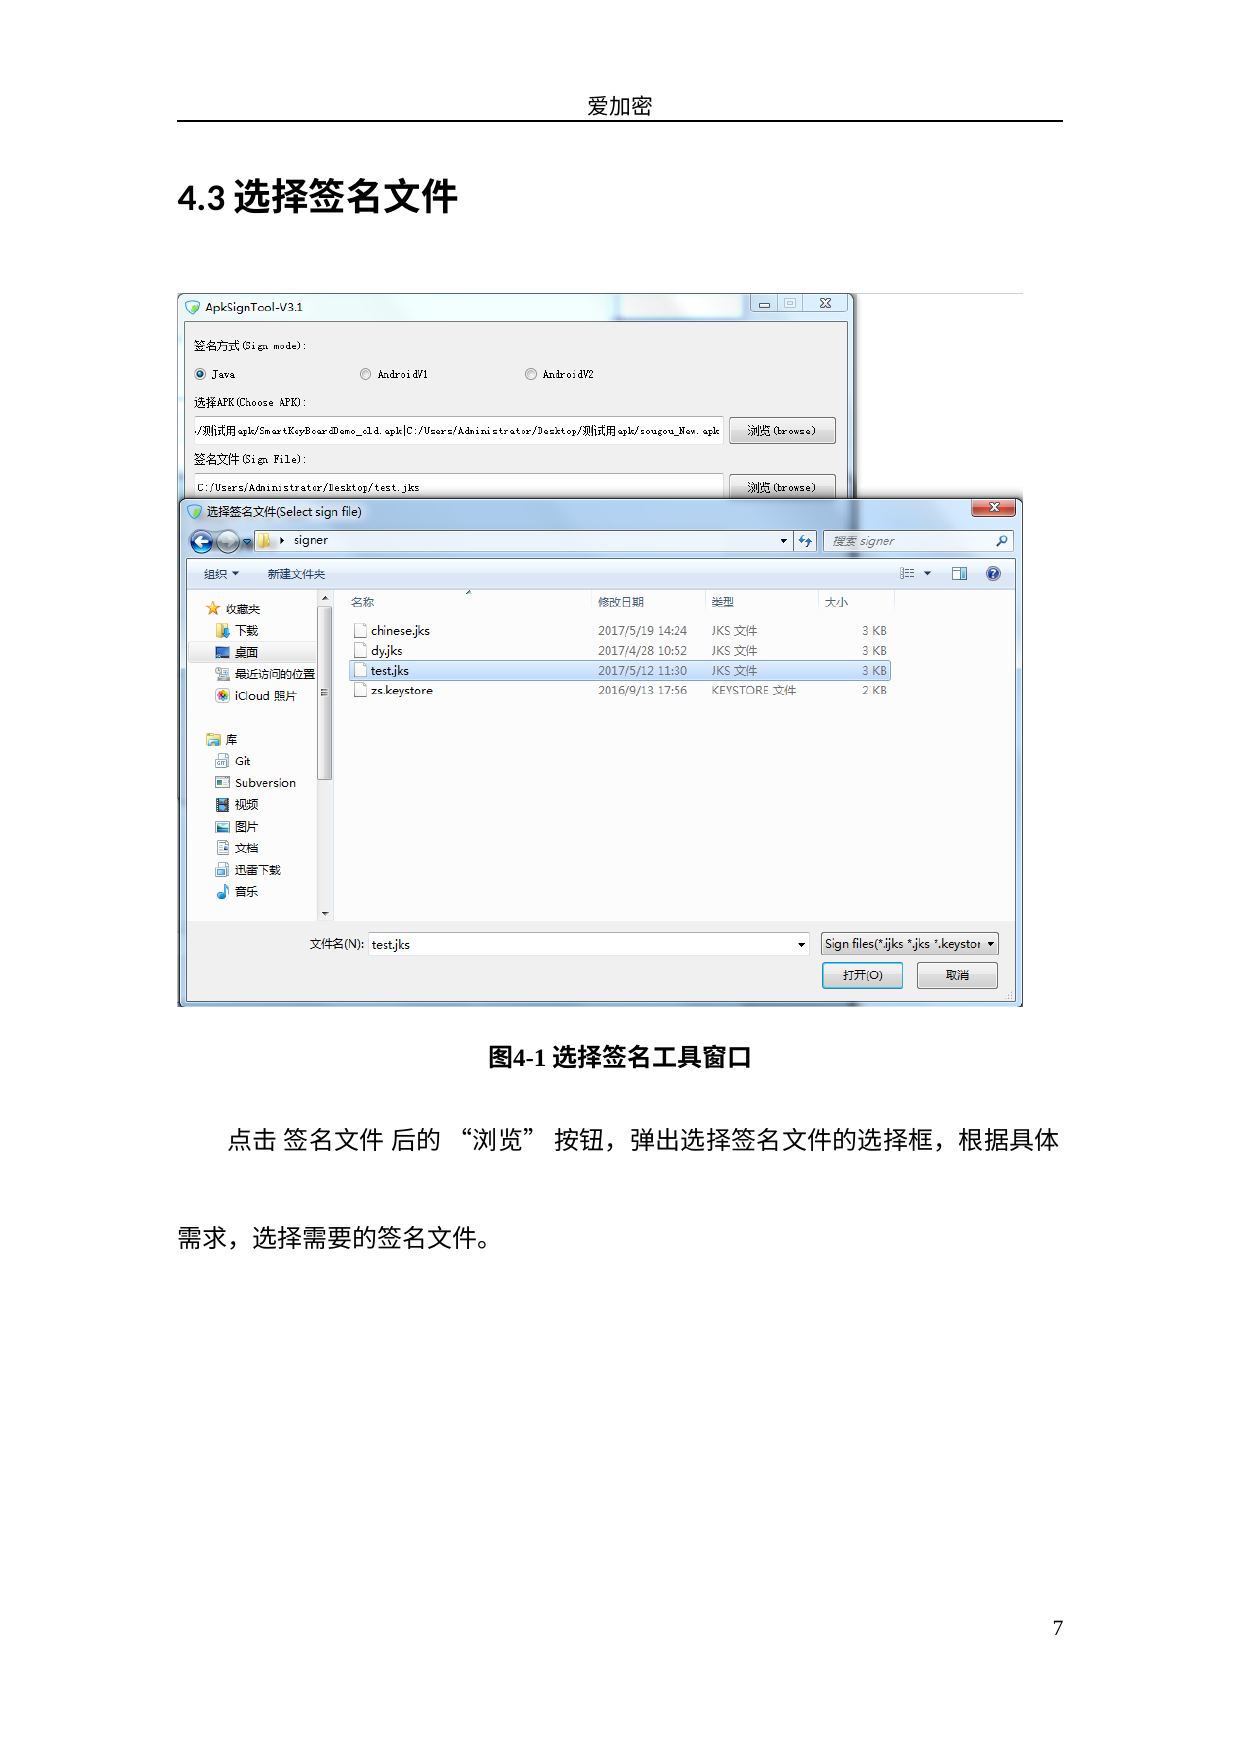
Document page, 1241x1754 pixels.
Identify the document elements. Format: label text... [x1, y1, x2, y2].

text 点击 签名文件 后的 “浏览” 按钮，弹出选择签名文件的选择框，根据具体需求，选择需要的签名文件。 [177, 1106, 1063, 1269]
text 选择签名工具窗口 [177, 1023, 1063, 1088]
picture [177, 293, 1023, 1007]
subtitle 选择签名文件 [177, 162, 1063, 227]
